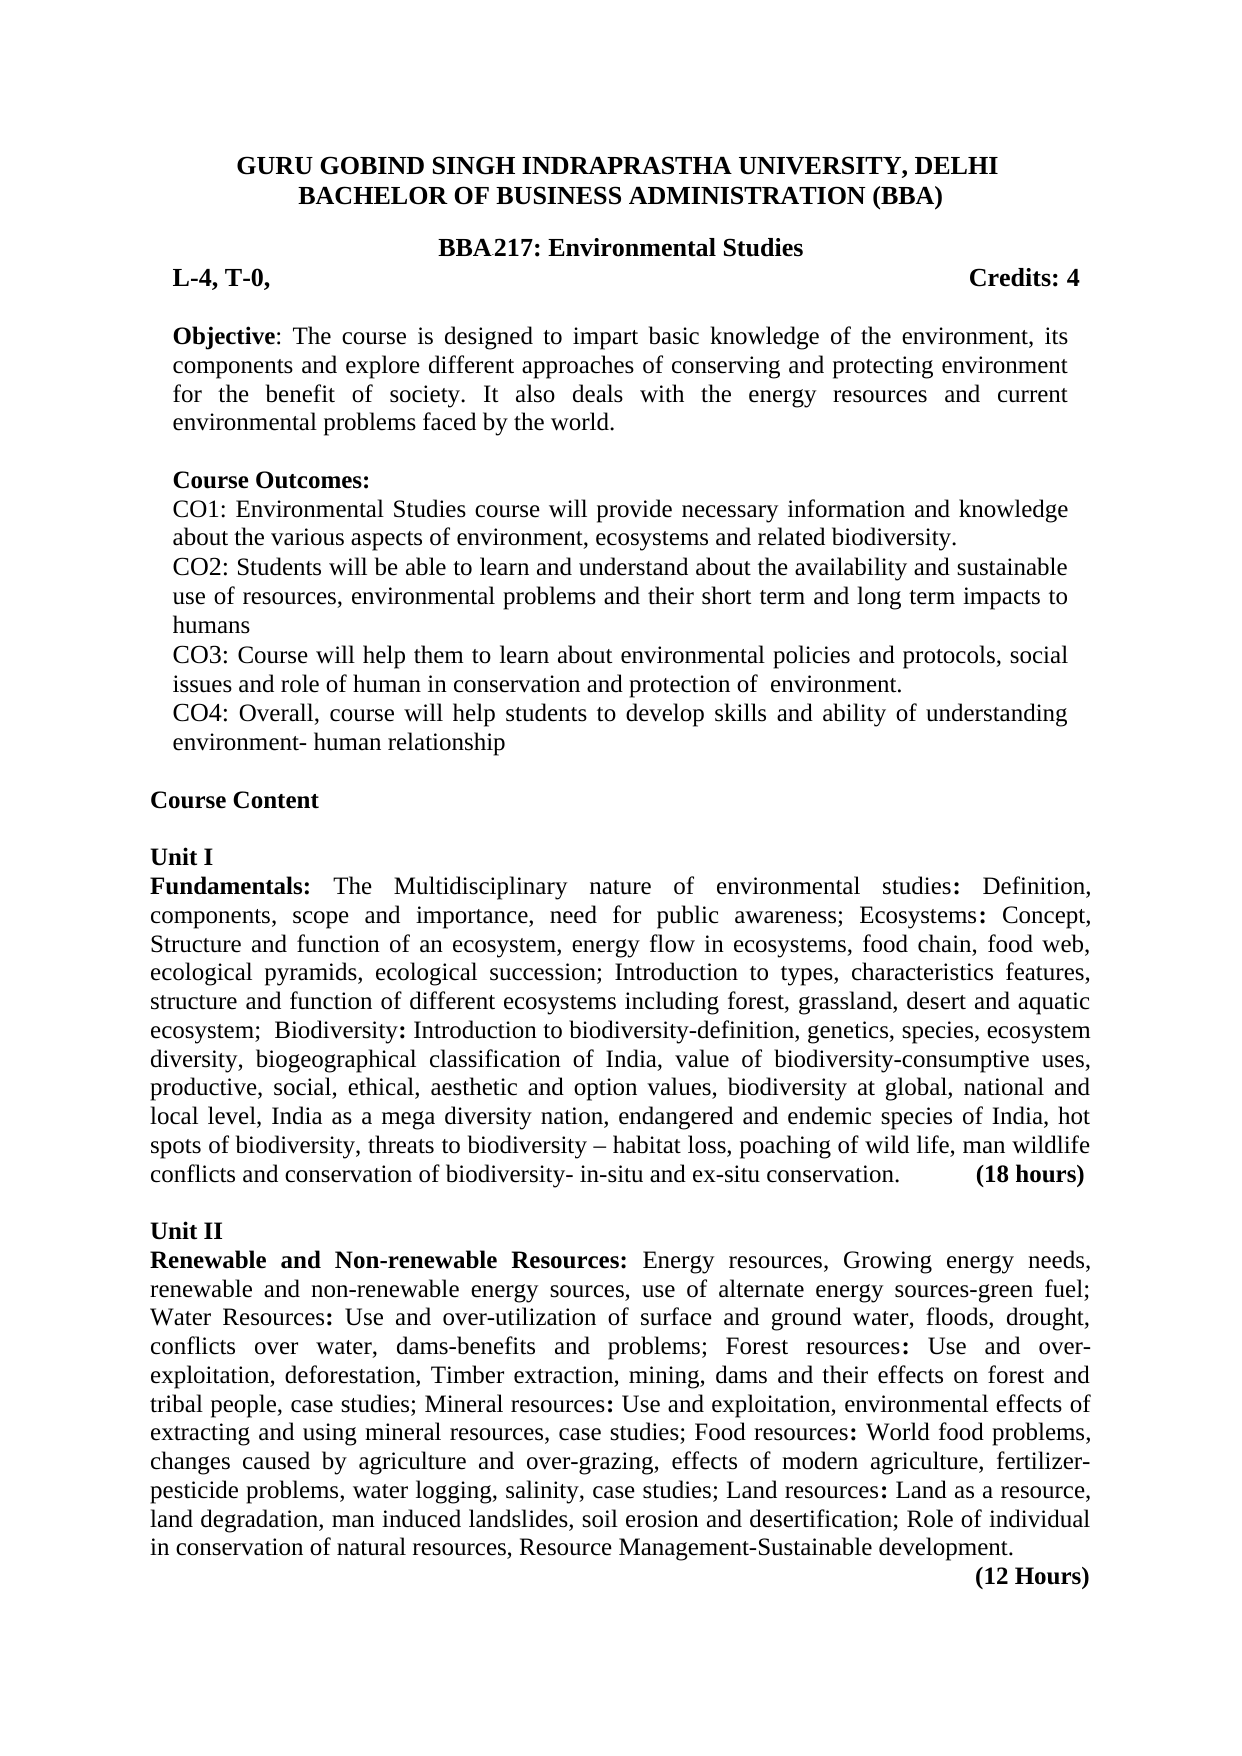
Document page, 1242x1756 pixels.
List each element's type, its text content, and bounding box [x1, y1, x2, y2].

text Unit II [150, 1216, 1091, 1245]
text GURU GOBIND SINGH INDRAPRASTHA UNIVERSITY, DELHI BACHELOR OF BUSINESS ADMINISTRATION (BBA) [150, 150, 1091, 210]
text L-4, T-0, Credits: 4 [172, 262, 1091, 292]
text CO4: Overall, course will help students to develop skills and ability of understanding environment- human relationship [172, 697, 1069, 756]
text Objective: The course is designed to impart basic knowledge of the environment, its components and explore different approaches of conserving and protecting environment for the benefit of society. It also deals with the energy resources and current environmental problems faced by the world. [172, 321, 1069, 436]
text Course Content [150, 785, 1091, 814]
text CO3: Course will help them to learn about environmental policies and protocols, social issues and role of human in conservation and protection of environment. [172, 639, 1069, 697]
text (12 Hours) [150, 1561, 1091, 1590]
text Renewable and Non-renewable Resources: Energy resources, Growing energy needs, renewable and non-renewable energy sources, use of alternate energy sources-green fuel; Water Resources: Use and over-utilization of surface and ground water, floods, drought, conflicts over water, dams-benefits and problems; Forest resources: Use and over-exploitation, deforestation, Timber extraction, mining, dams and their effects on forest and tribal people, case studies; Mineral resources: Use and exploitation, environmental effects of extracting and using mineral resources, case studies; Food resources: World food problems, changes caused by agriculture and over-grazing, effects of modern agriculture, fertilizer-pesticide problems, water logging, salinity, case studies; Land resources: Land as a resource, land degradation, man induced landslides, soil erosion and desertification; Role of individual in conservation of natural resources, Resource Management-Sustainable development. [150, 1245, 1091, 1561]
text CO2: Students will be able to learn and understand about the availability and sustainable use of resources, environmental problems and their short term and long term impacts to humans [172, 551, 1069, 639]
text Unit I [150, 842, 1091, 871]
text CO1: Environmental Studies course will provide necessary information and knowledge about the various aspects of environment, ecosystems and related biodiversity. [172, 494, 1069, 551]
text BBA-217: Environmental Studies [150, 232, 1091, 262]
text Course Outcomes: [172, 465, 1069, 494]
text Fundamentals: The Multidisciplinary nature of environmental studies: Definition, components, scope and importance, need for public awareness; Ecosystems: Concept, Structure and function of an ecosystem, energy flow in ecosystems, food chain, food web, ecological pyramids, ecological succession; Introduction to types, characteristics features, structure and function of different ecosystems including forest, grassland, desert and aquatic ecosystem; Biodiversity: Introduction to biodiversity-definition, genetics, species, ecosystem diversity, biogeographical classification of India, value of biodiversity-consumptive uses, productive, social, ethical, aesthetic and option values, biodiversity at global, national and local level, India as a mega diversity nation, endangered and endemic species of India, hot spots of biodiversity, threats to biodiversity – habitat loss, poaching of wild life, man wildlife conflicts and conservation of biodiversity- in-situ and ex-situ conservation. (18 hours) [150, 871, 1091, 1187]
